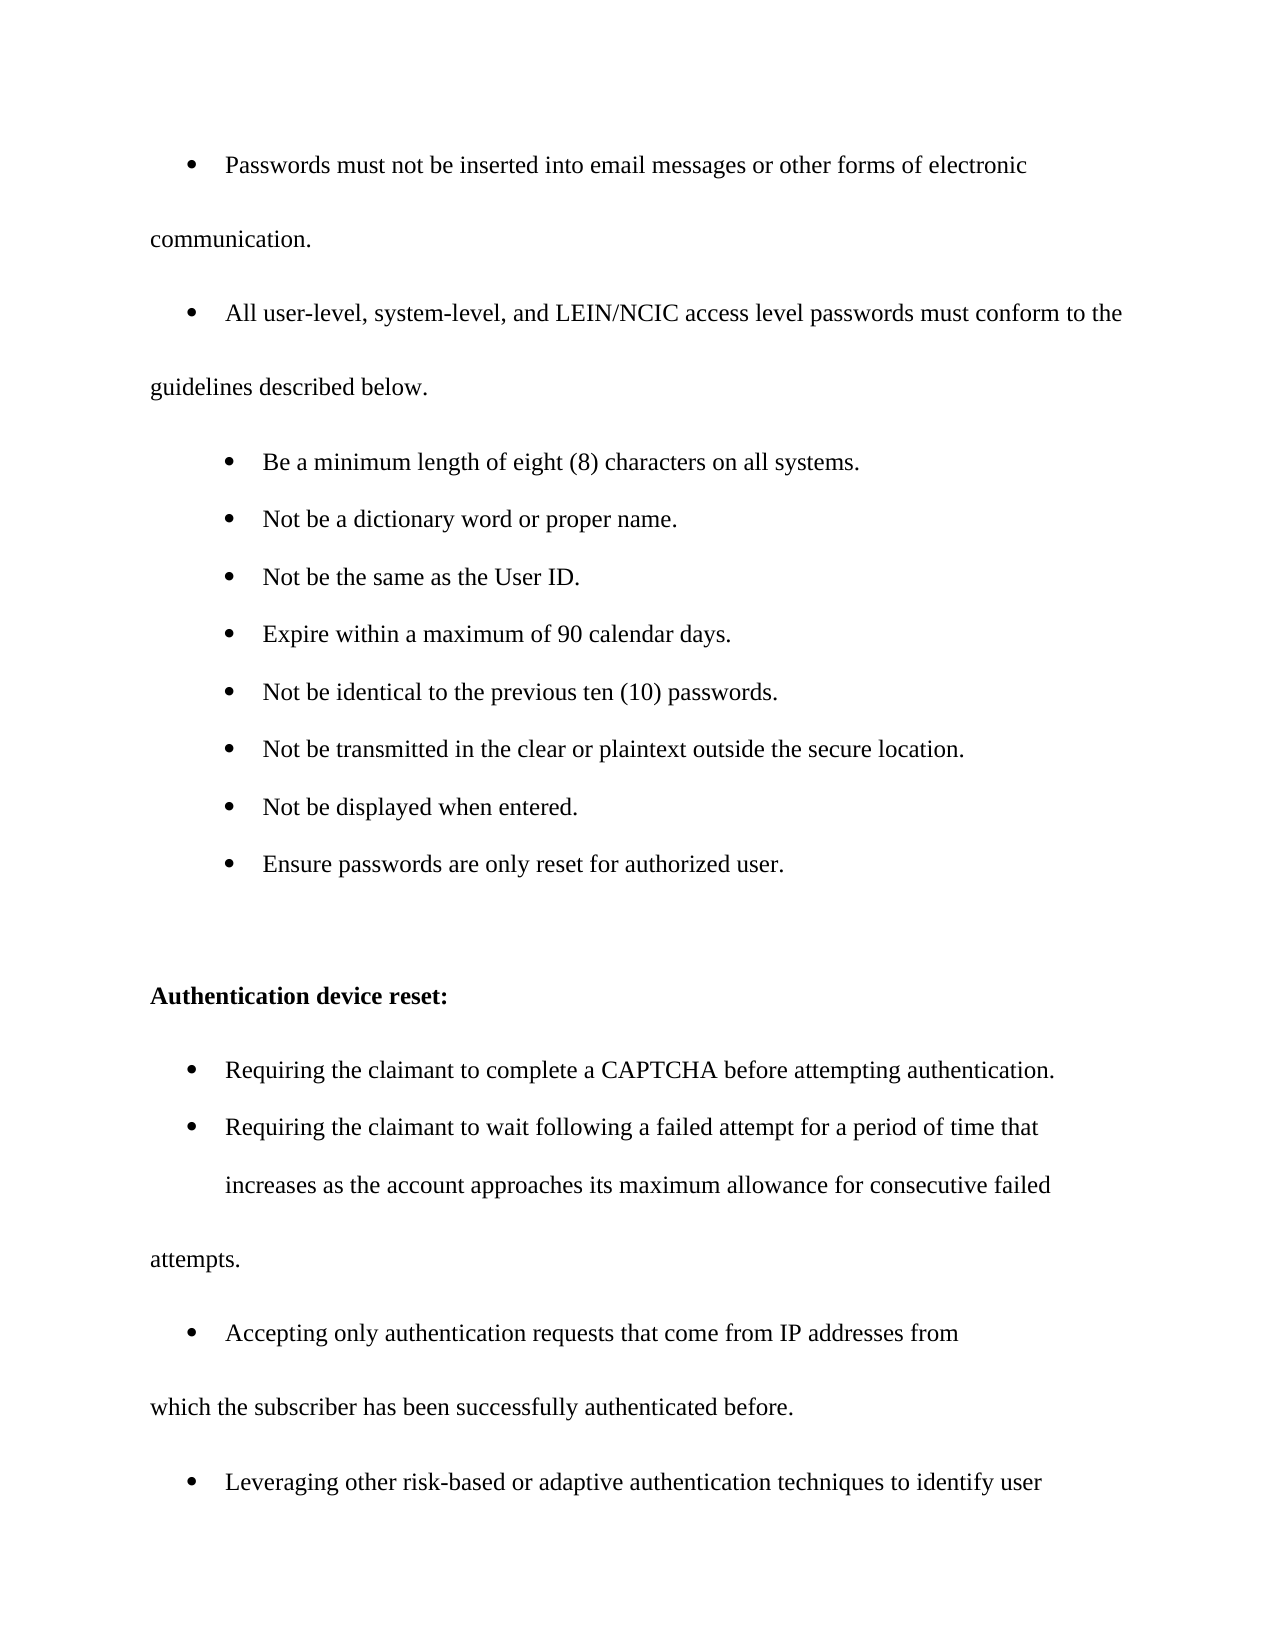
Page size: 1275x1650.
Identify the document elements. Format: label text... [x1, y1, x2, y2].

text communication. [150, 224, 1125, 253]
list Not be transmitted in the clear or plaintext outside the secure location. [225, 734, 1125, 763]
list Not be identical to the previous ten (10) passwords. [225, 677, 1125, 705]
list Requiring the claimant to complete a CAPTCHA before attempting authentication. [187, 1055, 1125, 1084]
list Ensure passwords are only reset for authorized user. [225, 849, 1125, 878]
text Authentication device reset: [150, 981, 1125, 1009]
list All user-level, system-level, and LEIN/NCIC access level passwords must conform to the [187, 298, 1125, 327]
list Be a minimum length of eight (8) characters on all systems. [225, 447, 1125, 475]
list Not be a dictionary word or proper name. [225, 504, 1125, 533]
text guidelines described below. [150, 372, 1125, 401]
list Requiring the claimant to wait following a failed attempt for a period of time that increases as the account approaches its maximum allowance for consecutive failed [187, 1112, 1125, 1199]
list Expire within a maximum of 90 calendar days. [225, 619, 1125, 648]
list Not be displayed when entered. [225, 792, 1125, 820]
list Accepting only authentication requests that come from IP addresses from [187, 1318, 1125, 1347]
list Passwords must not be inserted into email messages or other forms of electronic [187, 150, 1125, 179]
list Not be the same as the User ID. [225, 562, 1125, 590]
text attempts. [150, 1244, 1125, 1273]
text which the subscriber has been successfully authenticated before. [150, 1392, 1125, 1421]
list Leveraging other risk-based or adaptive authentication techniques to identify user [187, 1467, 1125, 1495]
